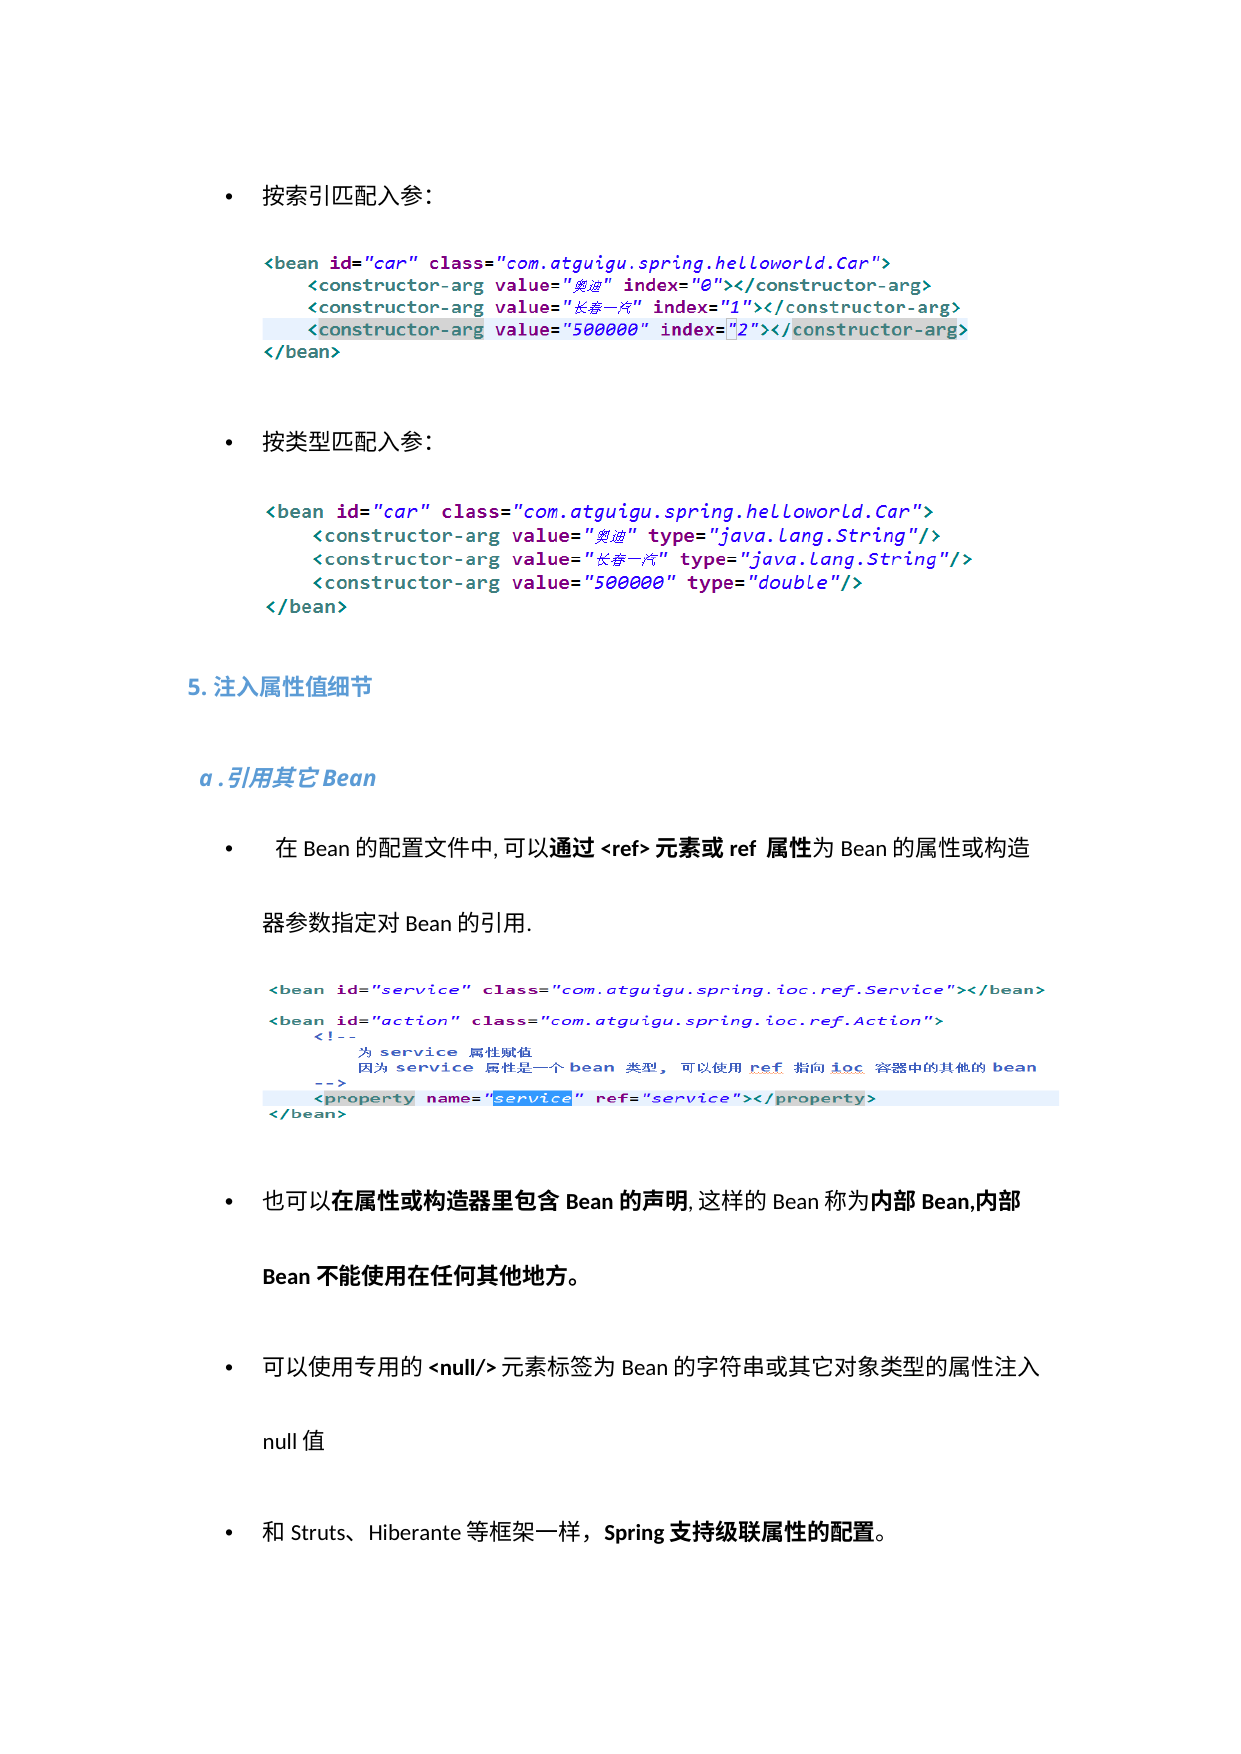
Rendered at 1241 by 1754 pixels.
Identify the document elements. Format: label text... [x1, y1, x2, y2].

list 和 Struts、Hiberante 等框架一样，Spring 支持级联属性的配置。 [225, 1498, 1053, 1563]
picture [262, 498, 977, 617]
subtitle a .引用其它 Bean [187, 744, 1053, 809]
list 也可以在属性或构造器里包含 Bean 的声明, 这样的 Bean 称为内部 Bean,内部 Bean 不能使用在任何其他地方。 [225, 1167, 1053, 1307]
list 可以使用专用的 <null/> 元素标签为 Bean 的字符串或其它对象类型的属性注入 null 值 [225, 1333, 1053, 1472]
list 在 Bean 的配置文件中, 可以通过 <ref> 元素或 ref 属性为 Bean 的属性或构造器参数指定对 Bean 的引用. [225, 814, 1053, 954]
picture [262, 252, 968, 360]
picture [262, 979, 1060, 1123]
list 按索引匹配入参： [225, 162, 1053, 227]
list 按类型匹配入参： [225, 408, 1053, 473]
subtitle 5. 注入属性值细节 [187, 653, 1053, 718]
